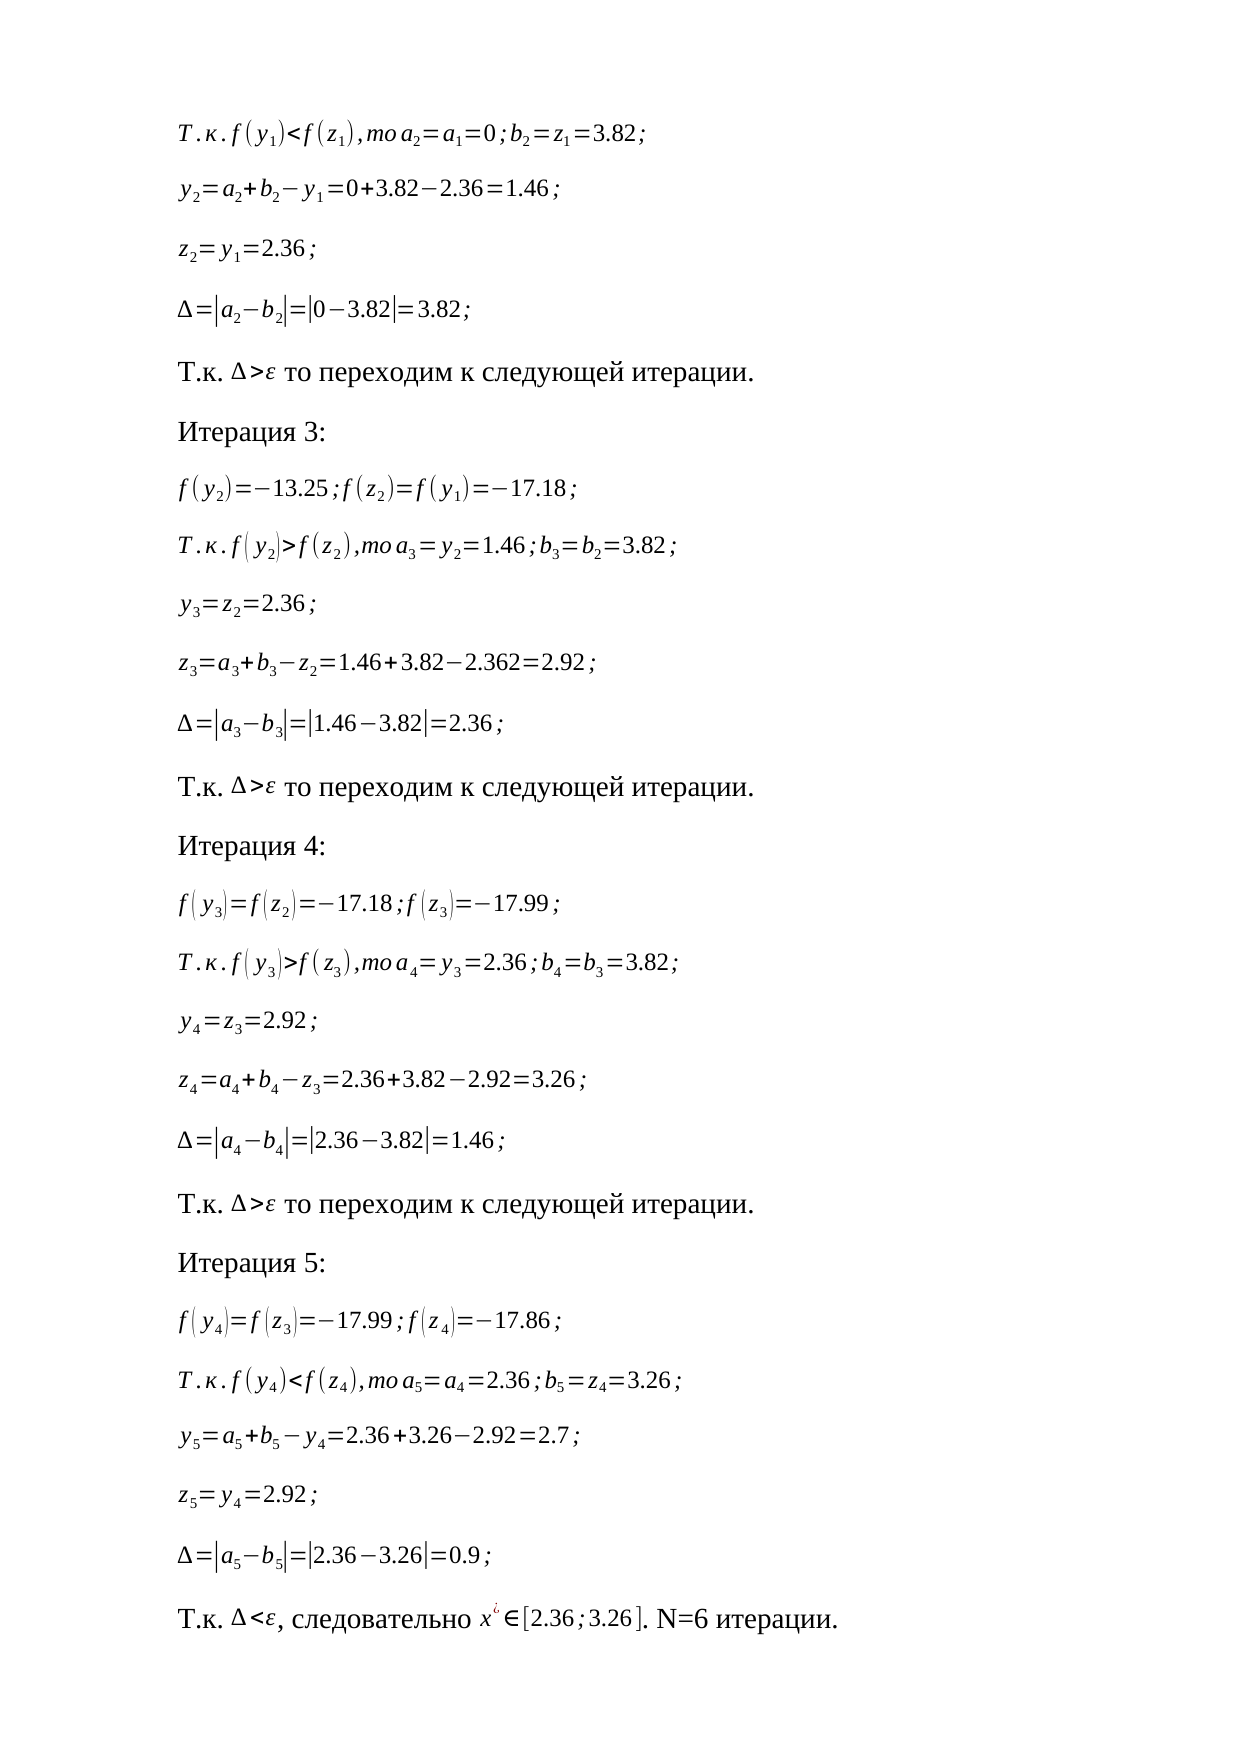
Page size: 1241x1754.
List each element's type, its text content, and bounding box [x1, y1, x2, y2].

text Итерация 3: [177, 414, 1152, 447]
text Итерация 4: [177, 828, 1152, 862]
text Т.к. то переходим к следующей итерации. [177, 354, 1152, 388]
text Т.к. , следовательно . N=6 итерации. [177, 1601, 1152, 1634]
text Итерация 5: [177, 1246, 1152, 1279]
text Т.к. то переходим к следующей итерации. [177, 769, 1152, 802]
text Т.к. то переходим к следующей итерации. [177, 1186, 1152, 1220]
